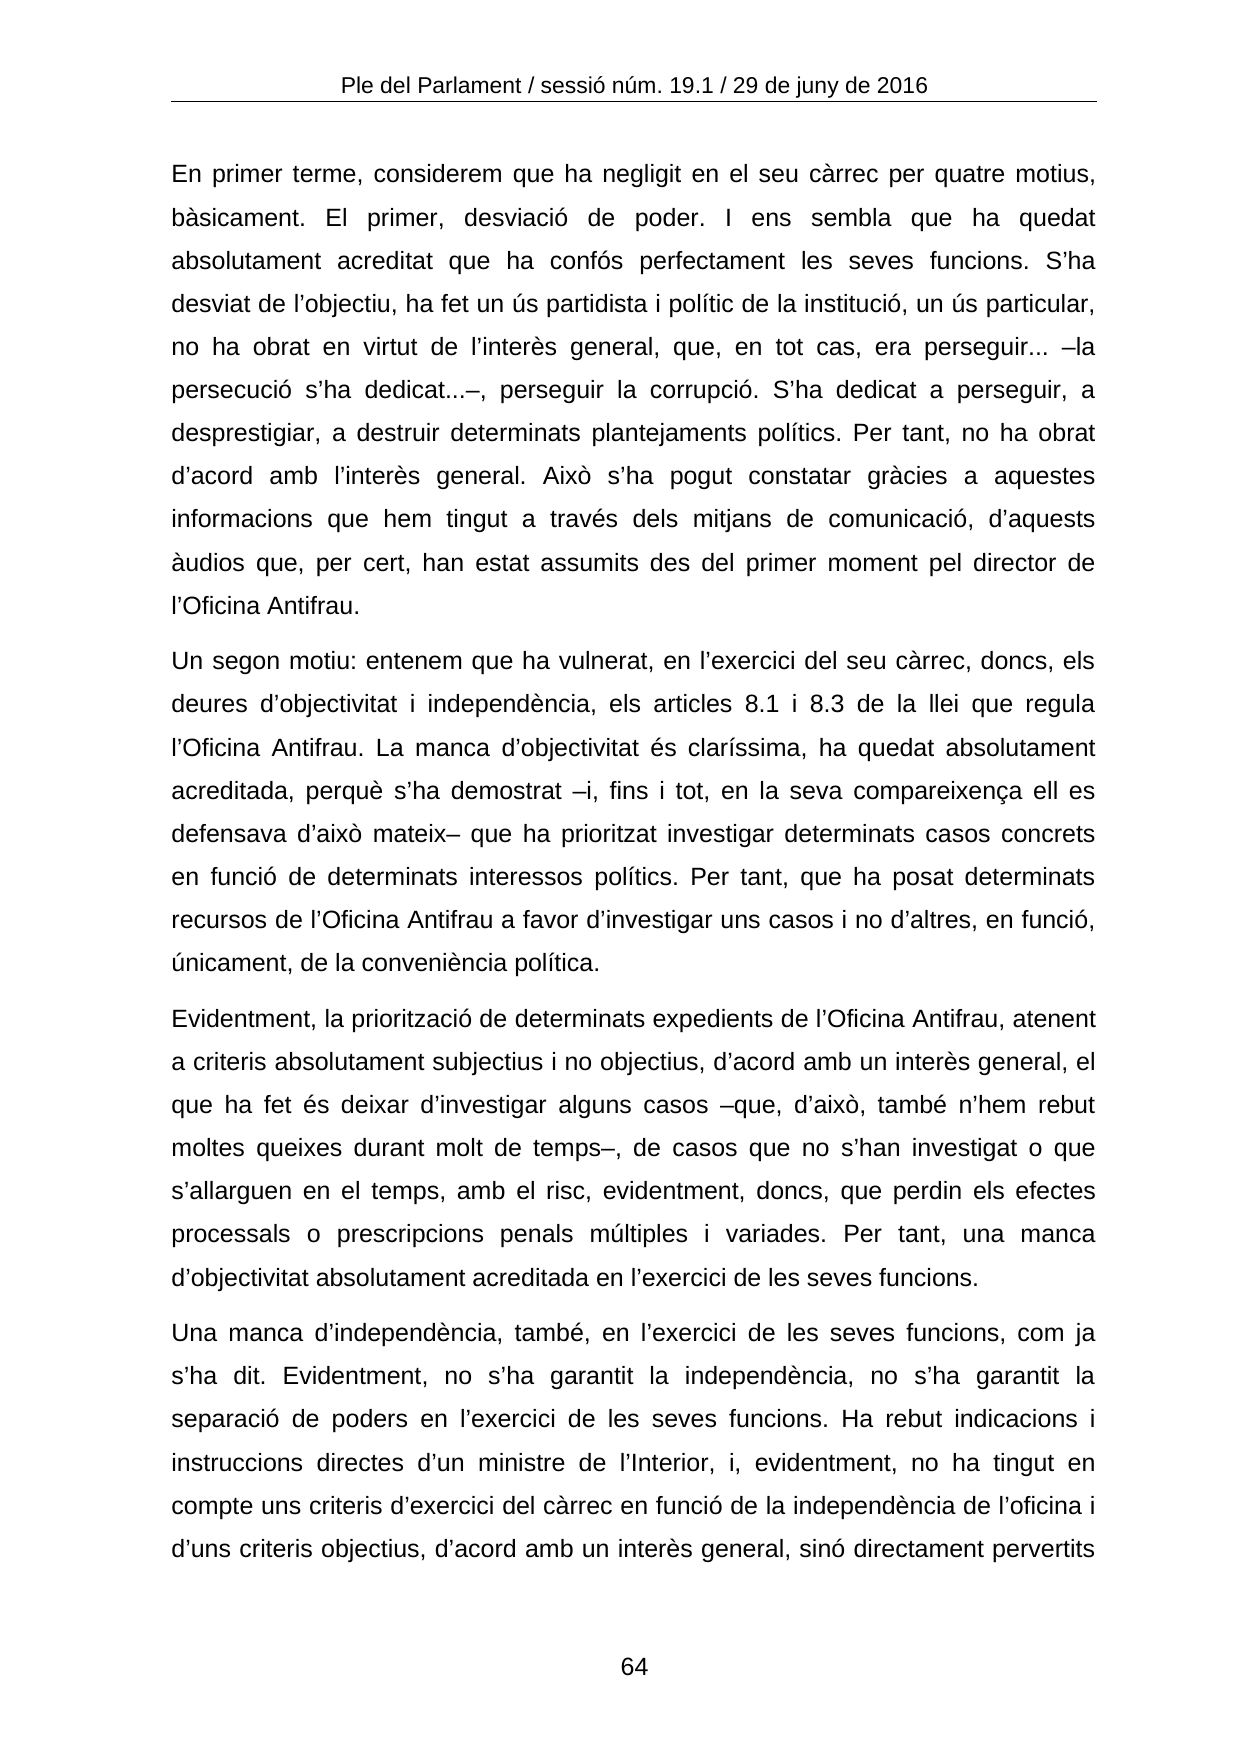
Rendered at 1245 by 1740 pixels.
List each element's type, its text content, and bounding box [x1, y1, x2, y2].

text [171, 1318, 1097, 1563]
text Evidentment, la priorització de determinats expedients de l’Oficina Antifrau, atenent a criteris absolutament subjectius i no objectius, d’acord amb un interès general, el que ha fet és deixar d’investigar alguns casos –que, d’això, també n’hem rebut moltes queixes durant molt de temps–, de casos que no s’han investigat o que s’allarguen en el temps, amb el risc, evidentment, doncs, que perdin els efectes processals o prescripcions penals múltiples i variades. Per tant, una manca d’objectivitat absolutament acreditada en l’exercici de les seves funcions. [171, 1004, 1097, 1291]
text En primer terme, considerem que ha negligit en el seu càrrec per quatre motius, bàsicament. El primer, desviació de poder. I ens sembla que ha quedat absolutament acreditat que ha confós perfectament les seves funcions. S’ha desviat de l’objectiu, ha fet un ús partidista i polític de la institució, un ús particular, no ha obrat en virtut de l’interès general, que, en tot cas, era perseguir... –la persecució s’ha dedicat...–, perseguir la corrupció. S’ha dedicat a perseguir, a desprestigiar, a destruir determinats plantejaments polítics. Per tant, no ha obrat d’acord amb l’interès general. Això s’ha pogut constatar gràcies a aquestes informacions que hem tingut a través dels mitjans de comunicació, d’aquests àudios que, per cert, han estat assumits des del primer moment pel director de l’Oficina Antifrau. [171, 159, 1097, 619]
text Un segon motiu: entenem que ha vulnerat, en l’exercici del seu càrrec, doncs, els deures d’objectivitat i independència, els articles 8.1 i 8.3 de la llei que regula l’Oficina Antifrau. La manca d’objectivitat és claríssima, ha quedat absolutament acreditada, perquè s’ha demostrat –i, fins i tot, en la seva compareixença ell es defensava d’això mateix– que ha prioritzat investigar determinats casos concrets en funció de determinats interessos polítics. Per tant, que ha posat determinats recursos de l’Oficina Antifrau a favor d’investigar uns casos i no d’altres, en funció, únicament, de la conveniència política. [171, 646, 1097, 977]
